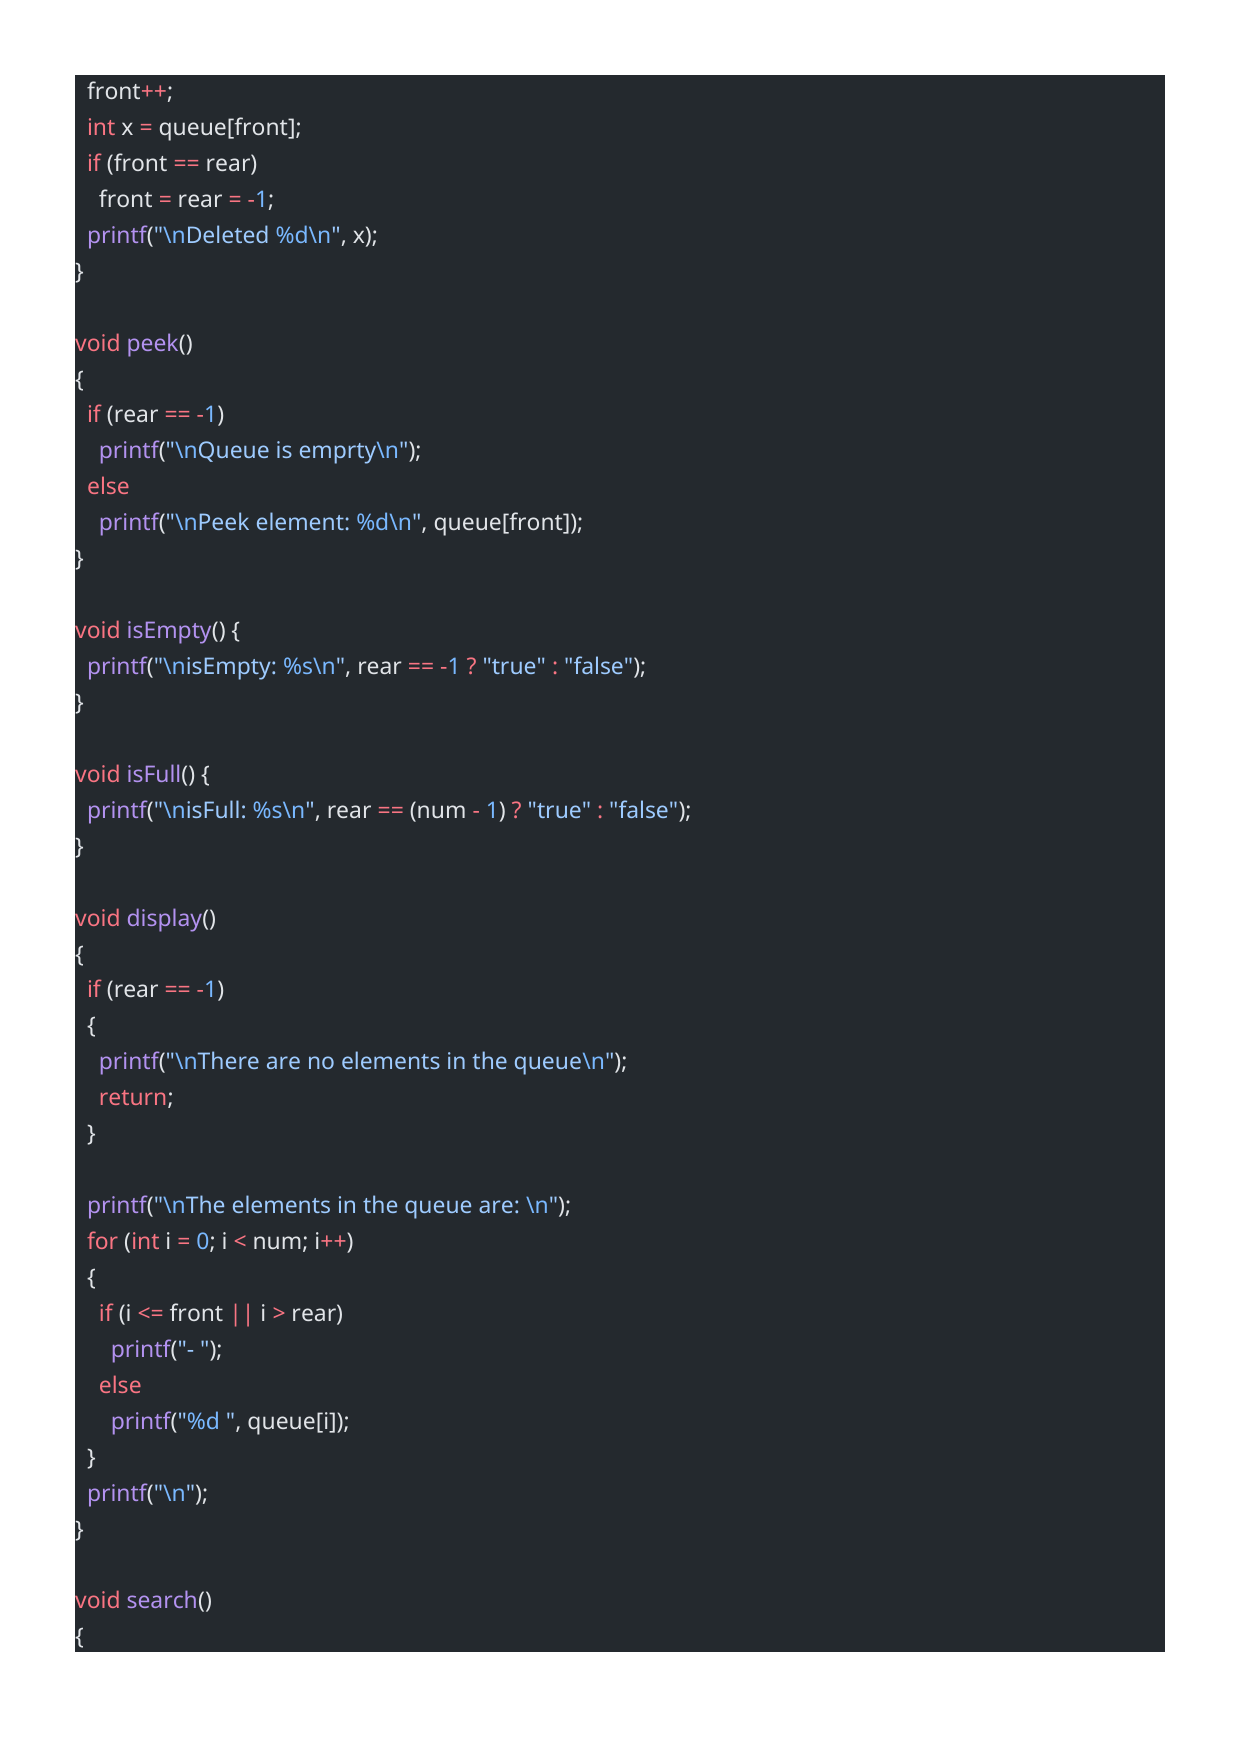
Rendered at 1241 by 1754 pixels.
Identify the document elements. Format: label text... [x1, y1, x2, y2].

text return; [75, 1081, 1165, 1112]
text else [75, 1369, 1165, 1400]
text } [75, 1441, 1165, 1472]
text if (rear == -1) [75, 398, 1165, 430]
text { [75, 1261, 1165, 1292]
text else [75, 470, 1165, 502]
text void peek() [75, 327, 1165, 358]
text if (i <= front || i > rear) [75, 1297, 1165, 1328]
text { [75, 1009, 1165, 1041]
text } [75, 686, 1165, 717]
text printf("\nPeek element: %d\n", queue[front]); [75, 506, 1165, 537]
text if (front == rear) [75, 147, 1165, 178]
text void search() [75, 1584, 1165, 1616]
text } [75, 830, 1165, 861]
text printf("\nisEmpty: %s\n", rear == -1 ? "true" : "false"); [75, 650, 1165, 681]
text printf("\n"); [75, 1477, 1165, 1508]
text { [75, 937, 1165, 969]
text } [75, 1117, 1165, 1148]
text void isEmpty() { [75, 614, 1165, 645]
text { [75, 362, 1165, 394]
text printf("- "); [75, 1333, 1165, 1364]
text printf("\nisFull: %s\n", rear == (num - 1) ? "true" : "false"); [75, 794, 1165, 825]
text } [75, 542, 1165, 573]
text printf("\nQueue is emprty\n"); [75, 434, 1165, 466]
text front = rear = -1; [75, 183, 1165, 214]
text } [75, 255, 1165, 286]
text void display() [75, 902, 1165, 933]
text printf("\nThe elements in the queue are: \n"); [75, 1189, 1165, 1220]
text if (rear == -1) [75, 973, 1165, 1005]
text void isFull() { [75, 758, 1165, 789]
text int x = queue[front]; [75, 111, 1165, 142]
text printf("\nDeleted %d\n", x); [75, 219, 1165, 250]
text printf("%d ", queue[i]); [75, 1405, 1165, 1436]
text for (int i = 0; i < num; i++) [75, 1225, 1165, 1256]
text { [75, 1620, 1165, 1652]
text printf("\nThere are no elements in the queue\n"); [75, 1045, 1165, 1077]
text } [75, 1512, 1165, 1544]
text front++; [75, 75, 1165, 106]
